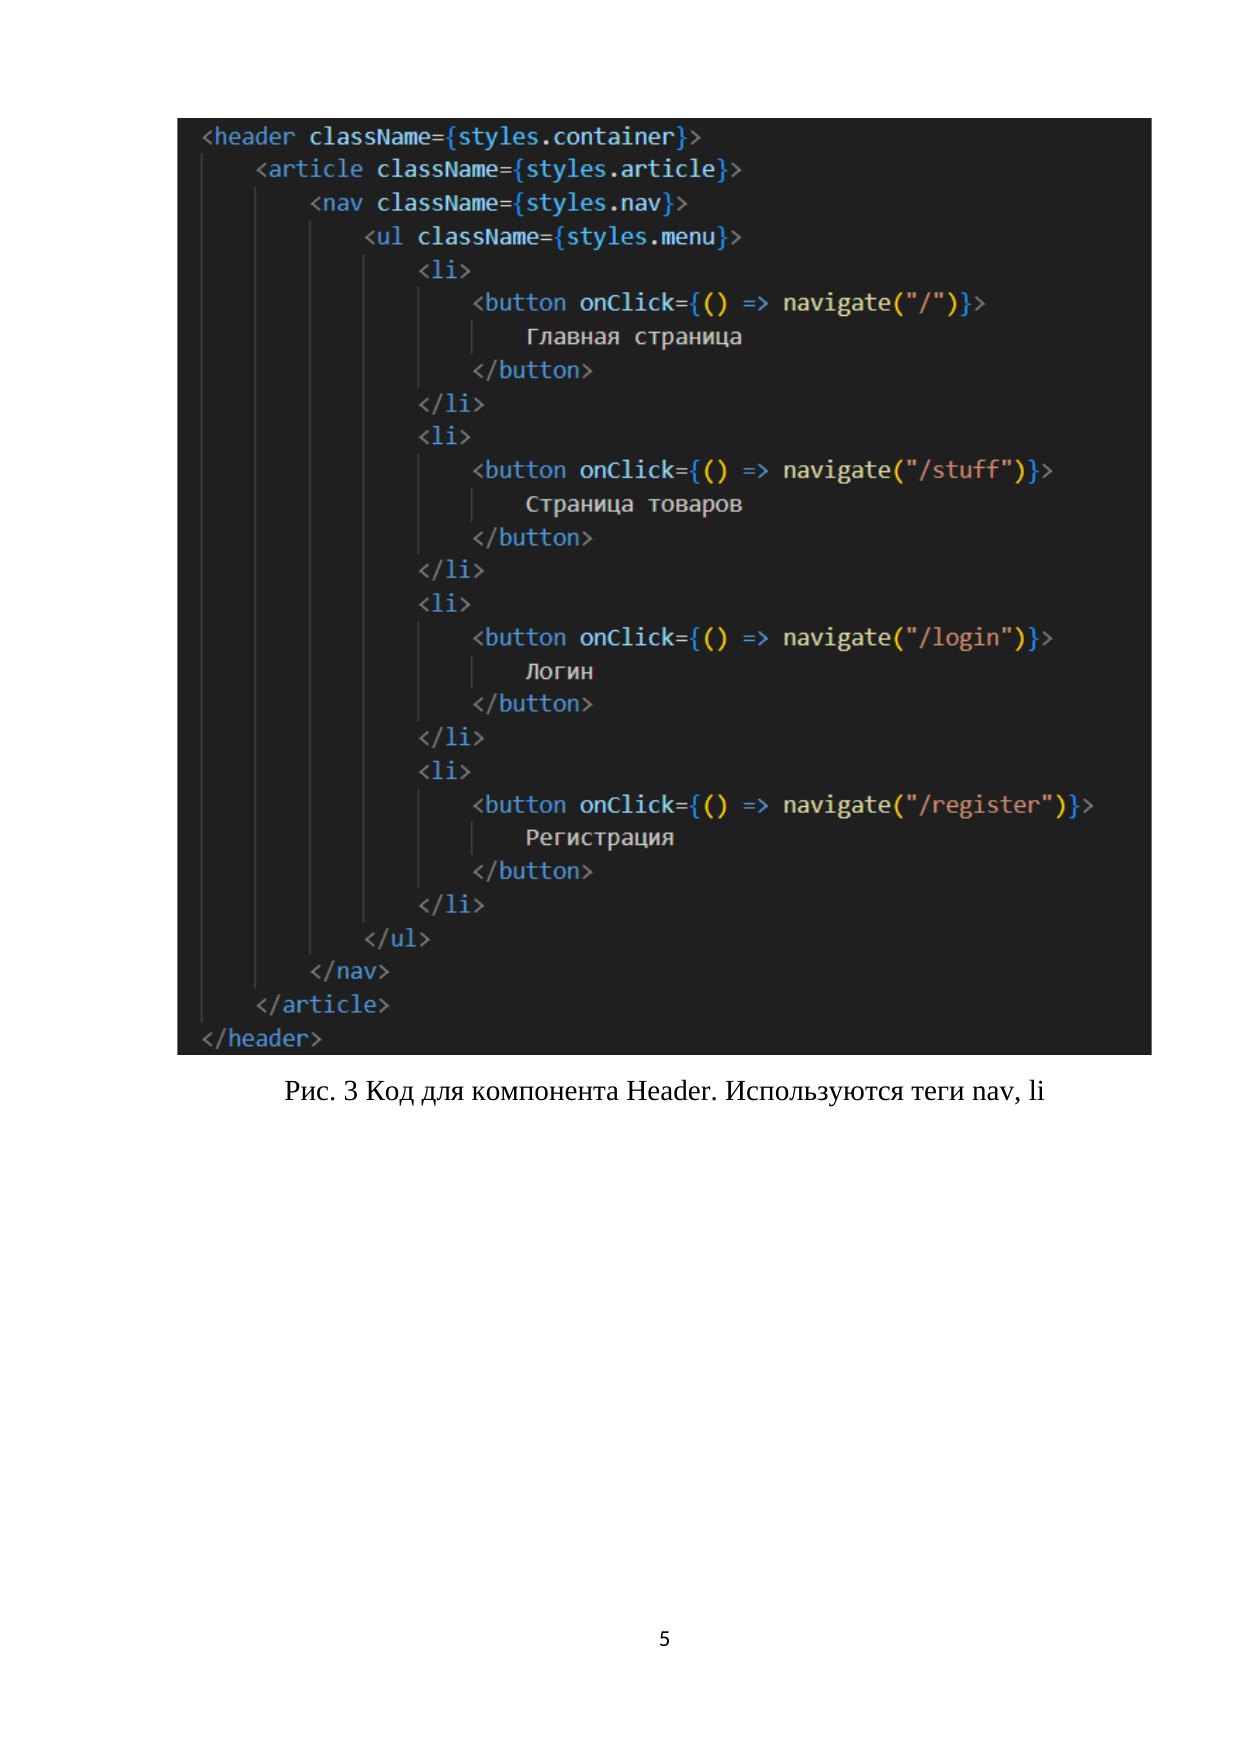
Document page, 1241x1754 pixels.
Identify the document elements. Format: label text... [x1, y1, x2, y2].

text Рис. 3 Код для компонента Header. Используются теги nav, li [177, 1073, 1152, 1107]
picture [177, 118, 1152, 1055]
